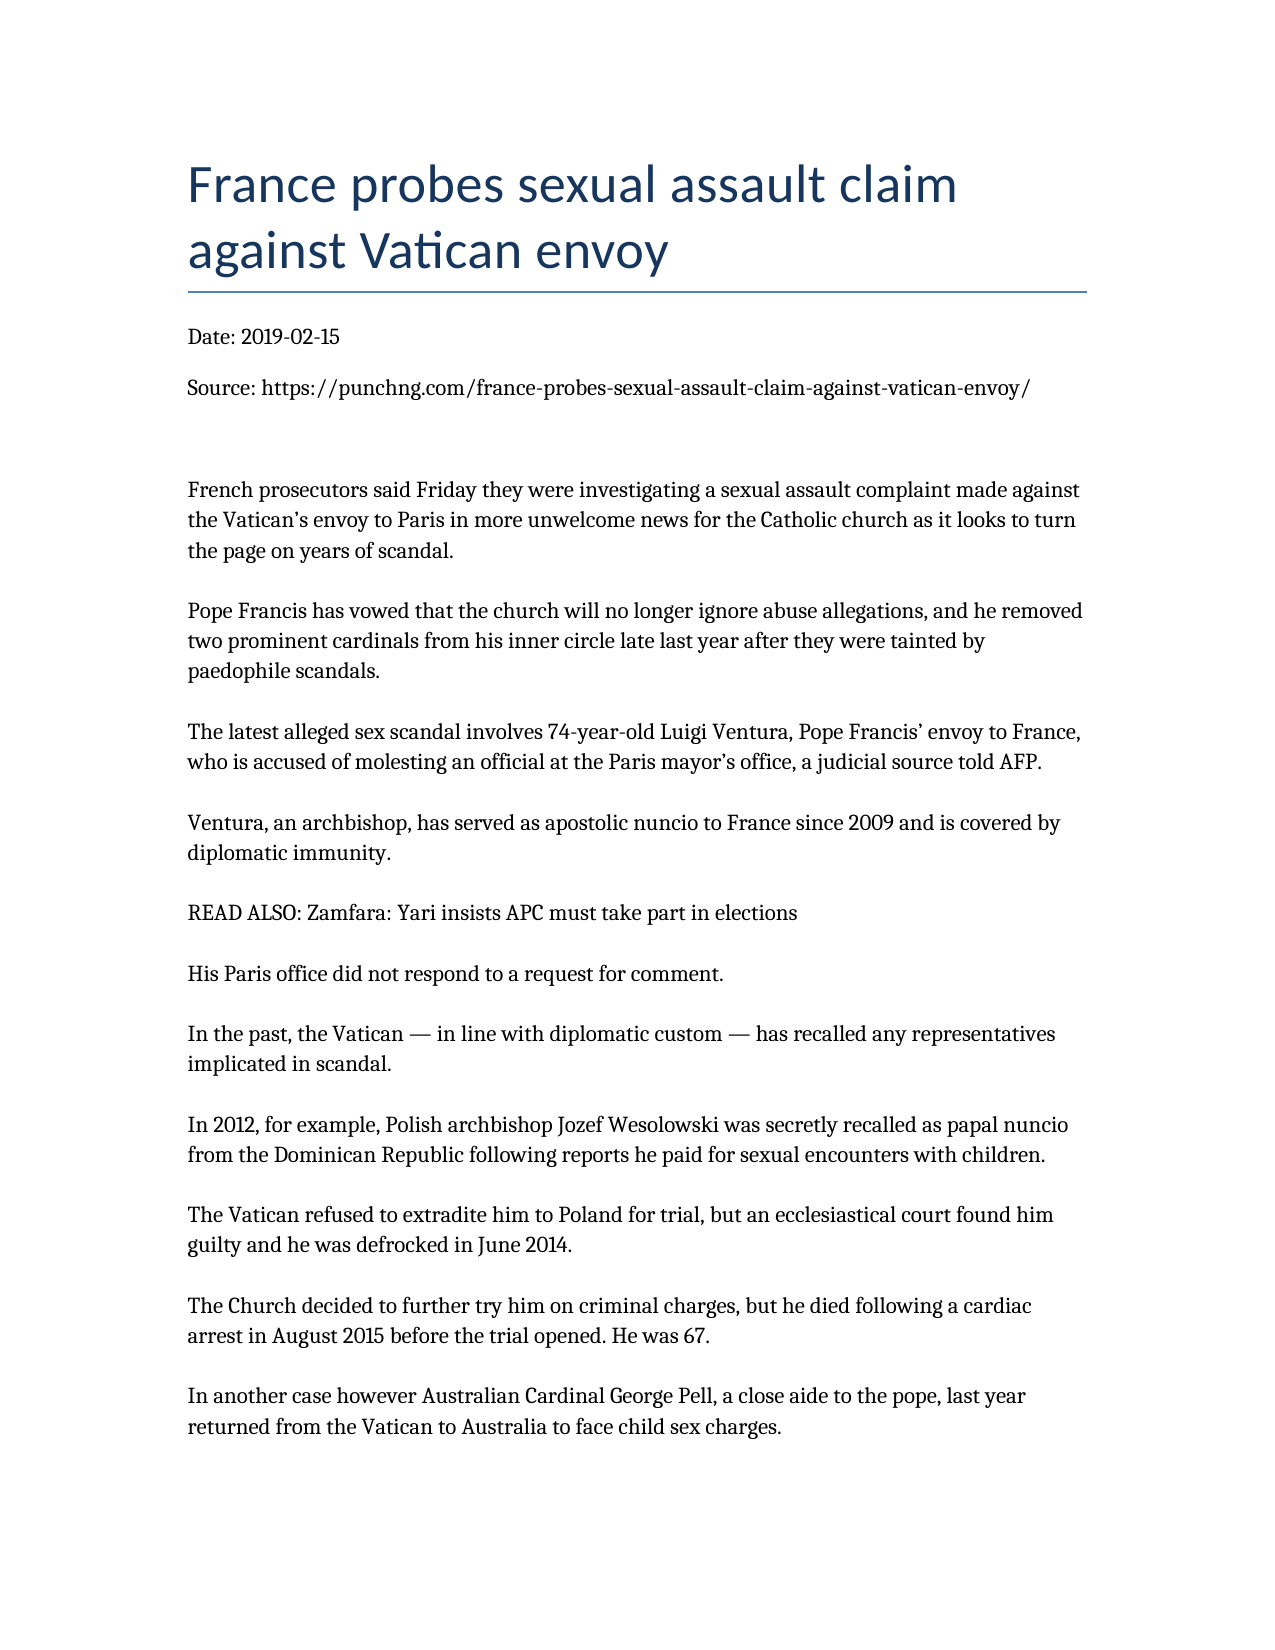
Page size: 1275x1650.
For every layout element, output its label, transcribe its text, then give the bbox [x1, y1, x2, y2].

text Date: 2019-02-15 [187, 324, 1087, 350]
title France probes sexual assault claim against Vatican envoy [187, 150, 1087, 293]
text Source: https://punchng.com/france-probes-sexual-assault-claim-against-vatican-envoy/ [187, 375, 1087, 401]
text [187, 477, 1087, 1470]
